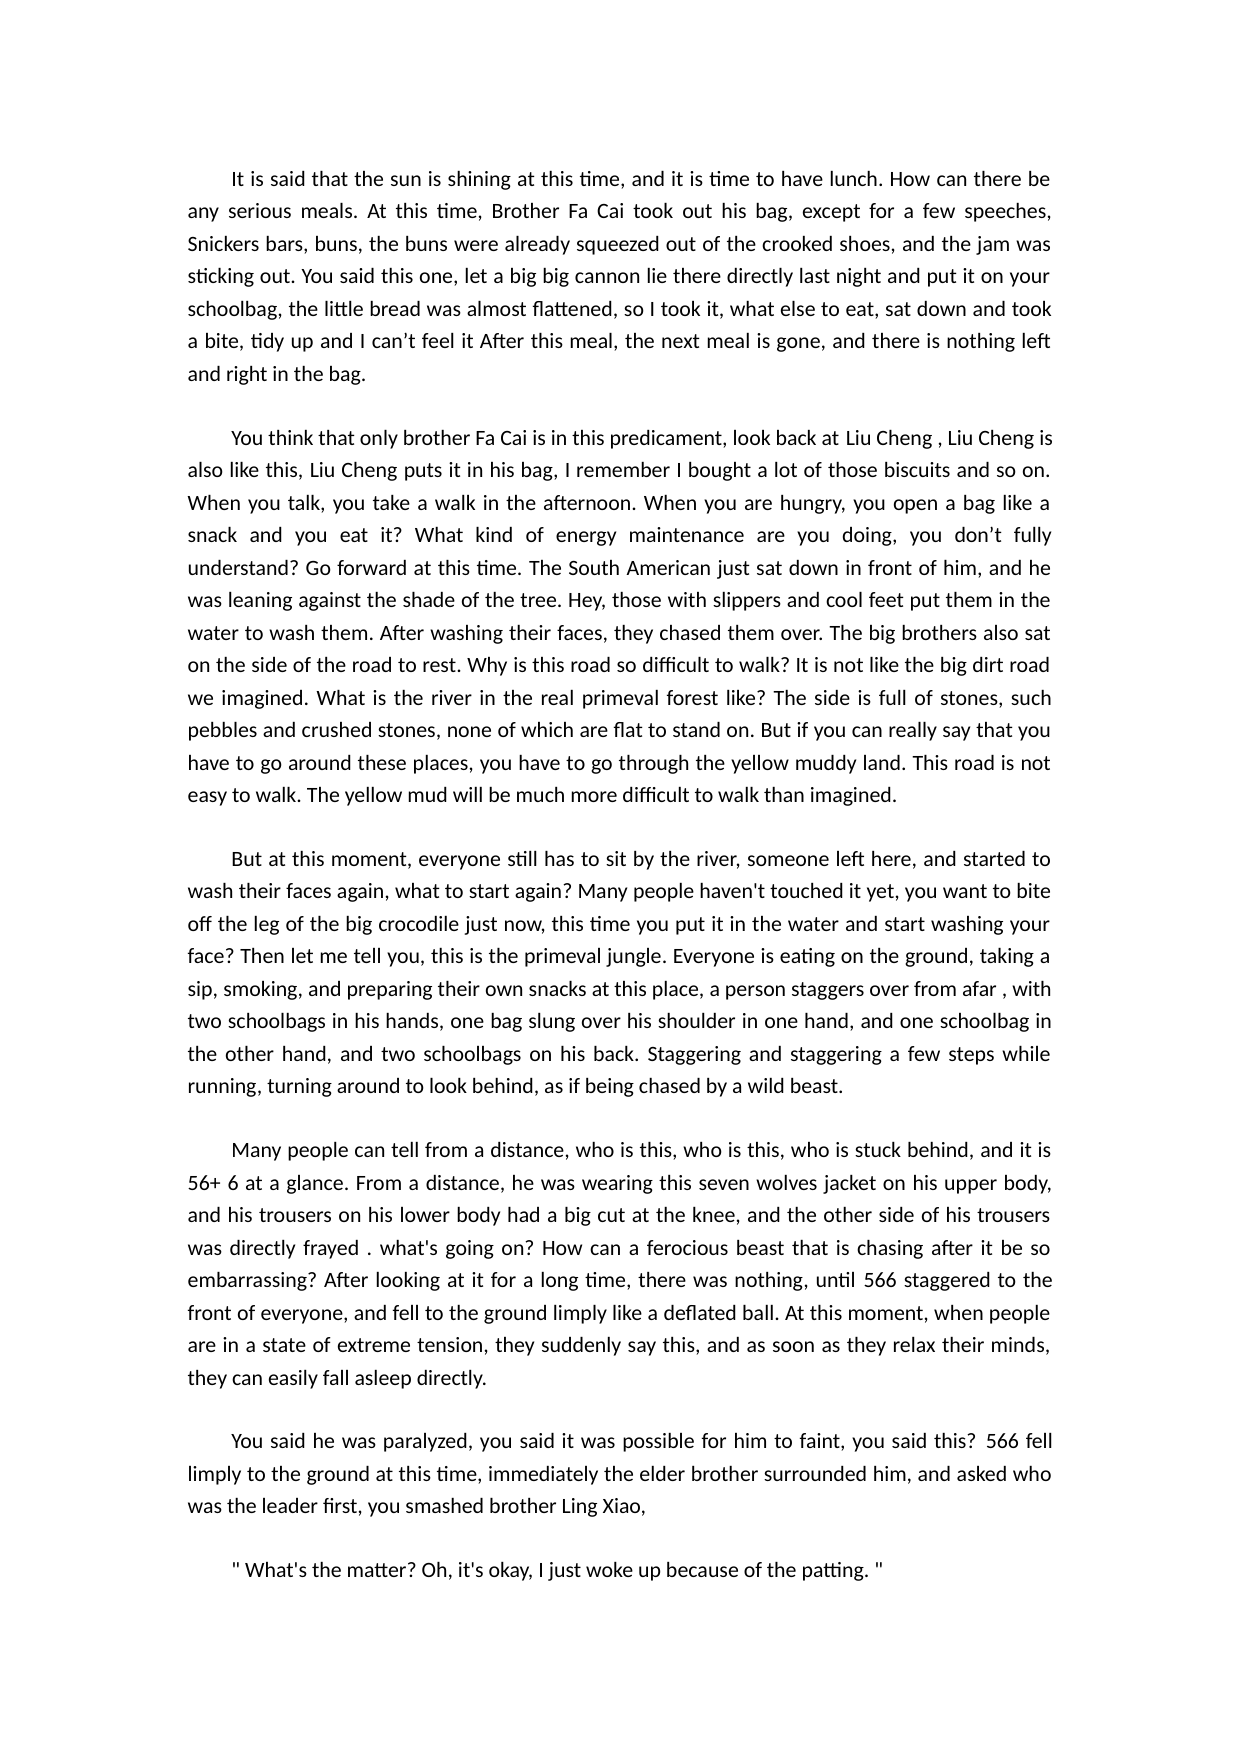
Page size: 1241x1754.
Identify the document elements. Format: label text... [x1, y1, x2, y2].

text " What's the matter? Oh, it's okay, I just woke up because of the patting. " [187, 1553, 1053, 1586]
text Many people can tell from a distance, who is this, who is this, who is stuck behind, and it is 56+ 6 at a glance. From a distance, he was wearing this seven wolves jacket on his upper body, and his trousers on his lower body had a big cut at the knee, and the other side of his trousers was directly frayed . what's going on? How can a ferocious beast that is chasing after it be so embarrassing? After looking at it for a long time, there was nothing, until 566 staggered to the front of everyone, and fell to the ground limply like a deflated ball. At this moment, when people are in a state of extreme tension, they suddenly say this, and as soon as they relax their minds, they can easily fall asleep directly. [187, 1133, 1053, 1393]
text But at this moment, everyone still has to sit by the river, someone left here, and started to wash their faces again, what to start again? Many people haven't touched it yet, you want to bite off the leg of the big crocodile just now, this time you put it in the water and start washing your face? Then let me tell you, this is the primeval jungle. Everyone is eating on the ground, taking a sip, smoking, and preparing their own snacks at this place, a person staggers over from afar , with two schoolbags in his hands, one bag slung over his shoulder in one hand, and one schoolbag in the other hand, and two schoolbags on his back. Staggering and staggering a few steps while running, turning around to look behind, as if being chased by a wild beast. [187, 842, 1053, 1102]
text You said he was paralyzed, you said it was possible for him to faint, you said this? 566 fell limply to the ground at this time, immediately the elder brother surrounded him, and asked who was the leader first, you smashed brother Ling Xiao, [187, 1424, 1053, 1522]
text You think that only brother Fa Cai is in this predicament, look back at Liu Cheng , Liu Cheng is also like this, Liu Cheng puts it in his bag, I remember I bought a lot of those biscuits and so on. When you talk, you take a walk in the afternoon. When you are hungry, you open a bag like a snack and you eat it? What kind of energy maintenance are you doing, you don’t fully understand? Go forward at this time. The South American just sat down in front of him, and he was leaning against the shade of the tree. Hey, those with slippers and cool feet put them in the water to wash them. After washing their faces, they chased them over. The big brothers also sat on the side of the road to rest. Why is this road so difficult to walk? It is not like the big dirt road we imagined. What is the river in the real primeval forest like? The side is full of stones, such pebbles and crushed stones, none of which are flat to stand on. But if you can really say that you have to go around these places, you have to go through the yellow muddy land. This road is not easy to walk. The yellow mud will be much more difficult to walk than imagined. [187, 421, 1053, 811]
text It is said that the sun is shining at this time, and it is time to have lunch. How can there be any serious meals. At this time, Brother Fa Cai took out his bag, except for a few speeches, Snickers bars, buns, the buns were already squeezed out of the crooked shoes, and the jam was sticking out. You said this one, let a big big cannon lie there directly last night and put it on your schoolbag, the little bread was almost flattened, so I took it, what else to eat, sat down and took a bite, tidy up and I can’t feel it After this meal, the next meal is gone, and there is nothing left and right in the bag. [187, 162, 1053, 389]
